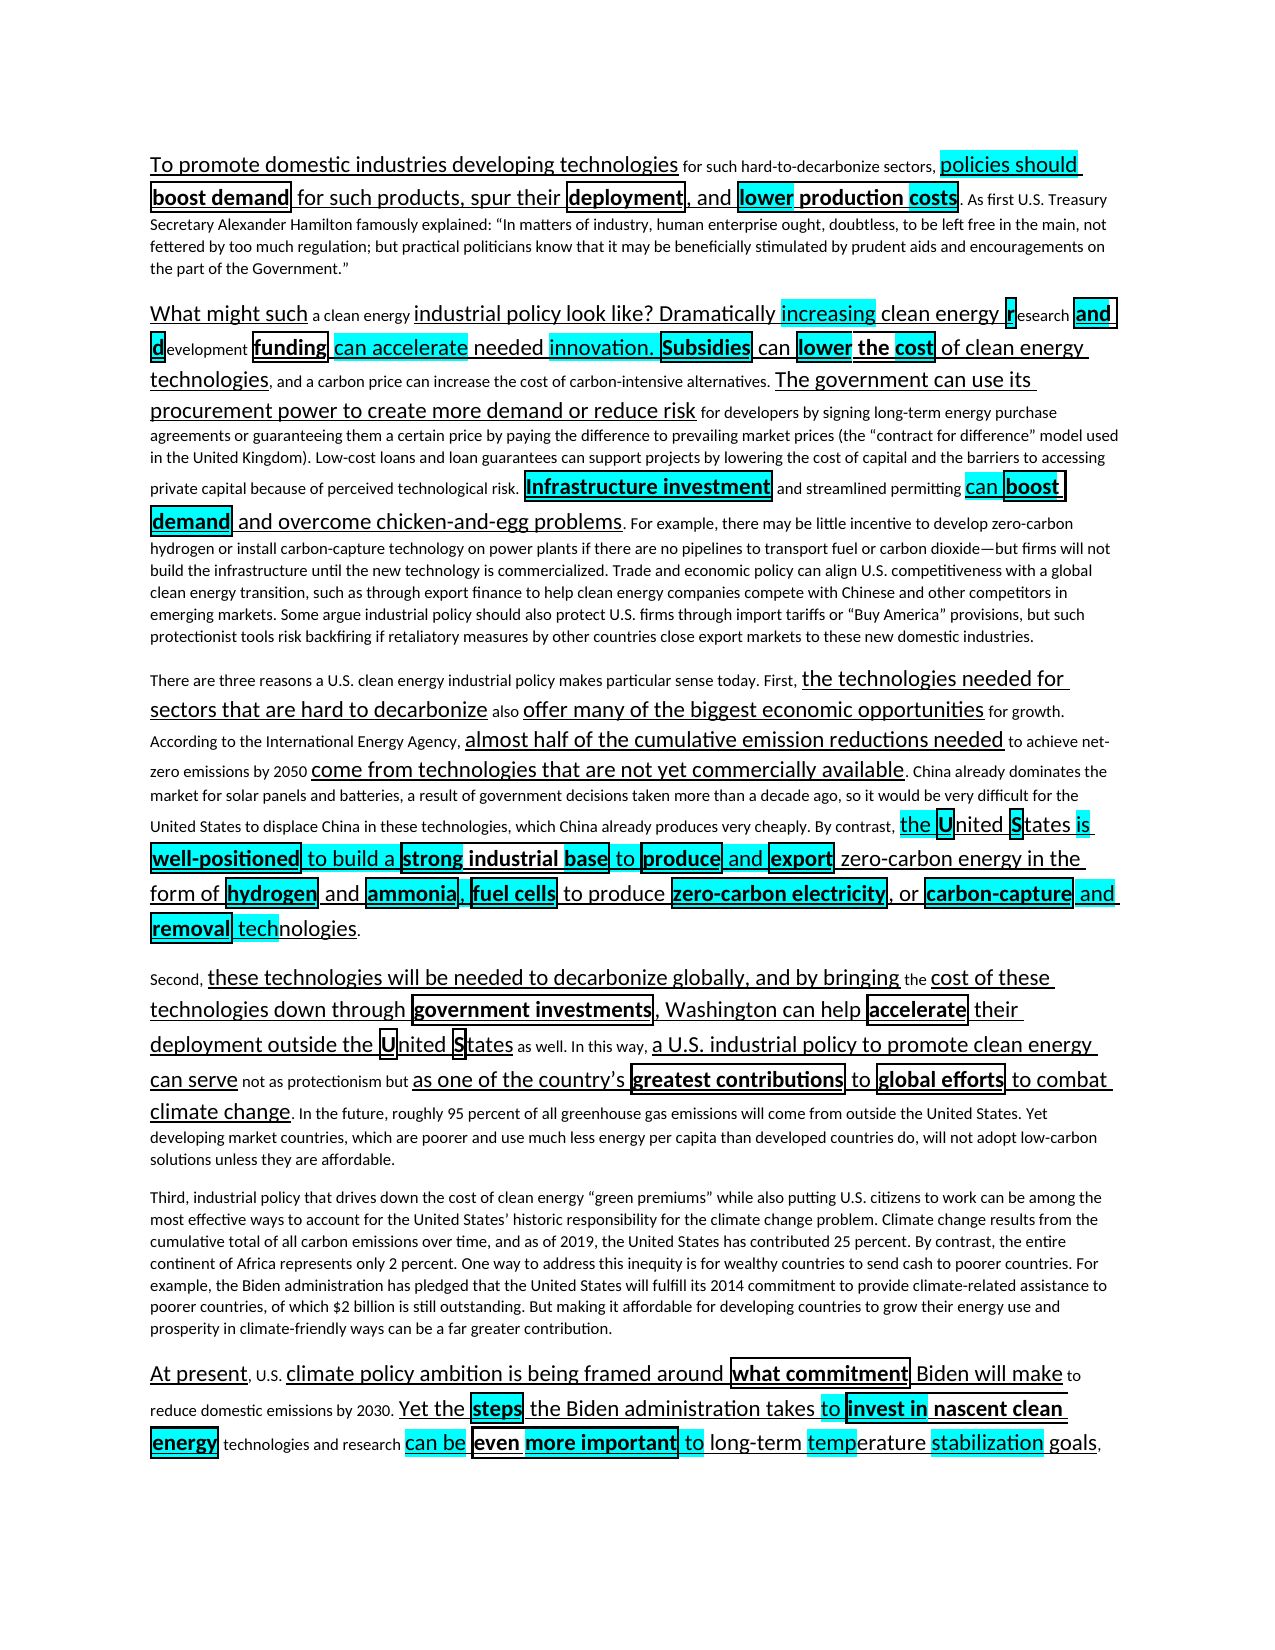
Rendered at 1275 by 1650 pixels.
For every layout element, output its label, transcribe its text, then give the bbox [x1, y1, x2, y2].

text To promote domestic industries developing technologies for such hard-to-decarbonize sectors, policies should boost demand for such products, spur their deployment, and lower production costs. As first U.S. Treasury Secretary Alexander Hamilton famously explained: “In matters of industry, human enterprise ought, doubtless, to be left free in the main, not fettered by too much regulation; but practical politicians know that it may be beneficially stimulated by prudent aids and encouragements on the part of the Government.” [150, 150, 1125, 278]
text What might such a clean energy industrial policy look like? Dramatically increasing clean energy research and development funding can accelerate needed innovation. Subsidies can lower the cost of clean energy technologies, and a carbon price can increase the cost of carbon-intensive alternatives. The government can use its procurement power to create more demand or reduce risk for developers by signing long-term energy purchase agreements or guaranteeing them a certain price by paying the difference to prevailing market prices (the “contract for difference” model used in the United Kingdom). Low-cost loans and loan guarantees can support projects by lowering the cost of capital and the barriers to accessing private capital because of perceived technological risk. Infrastructure investment and streamlined permitting can boost demand and overcome chicken-and-egg problems. For example, there may be little incentive to develop zero-carbon hydrogen or install carbon-capture technology on power plants if there are no pipelines to transport fuel or carbon dioxide—but firms will not build the infrastructure until the new technology is commercialized. Trade and economic policy can align U.S. competitiveness with a global clean energy transition, such as through export finance to help clean energy companies compete with Chinese and other competitors in emerging markets. Some argue industrial policy should also protect U.S. firms through import tariffs or “Buy America” provisions, but such protectionist tools risk backfiring if retaliatory measures by other countries close export markets to these new domestic industries. [150, 297, 1125, 646]
text Third, industrial policy that drives down the cost of clean energy “green premiums” while also putting U.S. citizens to work can be among the most effective ways to account for the United States’ historic responsibility for the climate change problem. Climate change results from the cumulative total of all carbon emissions over time, and as of 2019, the United States has contributed 25 percent. By contrast, the entire continent of Africa represents only 2 percent. One way to address this inequity is for wealthy countries to send cash to poorer countries. For example, the Biden administration has pledged that the United States will fulfill its 2014 commitment to provide climate-related assistance to poorer countries, of which $2 billion is still outstanding. But making it affordable for developing countries to grow their energy use and prosperity in climate-friendly ways can be a far greater contribution. [150, 1187, 1125, 1339]
text There are three reasons a U.S. clean energy industrial policy makes particular sense today. First, the technologies needed for sectors that are hard to decarbonize also offer many of the biggest economic opportunities for growth. According to the International Energy Agency, almost half of the cumulative emission reductions needed to achieve net-zero emissions by 2050 come from technologies that are not yet commercially available. China already dominates the market for solar panels and batteries, a result of government decisions taken more than a decade ago, so it would be very difficult for the United States to displace China in these technologies, which China already produces very cheaply. By contrast, the United States is well-positioned to build a strong industrial base to produce and export zero-carbon energy in the form of hydrogen and ammonia, fuel cells to produce zero-carbon electricity, or carbon-capture and removal technologies. [150, 664, 1125, 944]
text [150, 1357, 1125, 1459]
text Second, these technologies will be needed to decarbonize globally, and by bringing the cost of these technologies down through government investments, Washington can help accelerate their deployment outside the United States as well. In this way, a U.S. industrial policy to promote clean energy can serve not as protectionism but as one of the country’s greatest contributions to global efforts to combat climate change. In the future, roughly 95 percent of all greenhouse gas emissions will come from outside the United States. Yet developing market countries, which are poorer and use much less energy per capita than developed countries do, will not adopt low-carbon solutions unless they are affordable. [150, 963, 1125, 1169]
